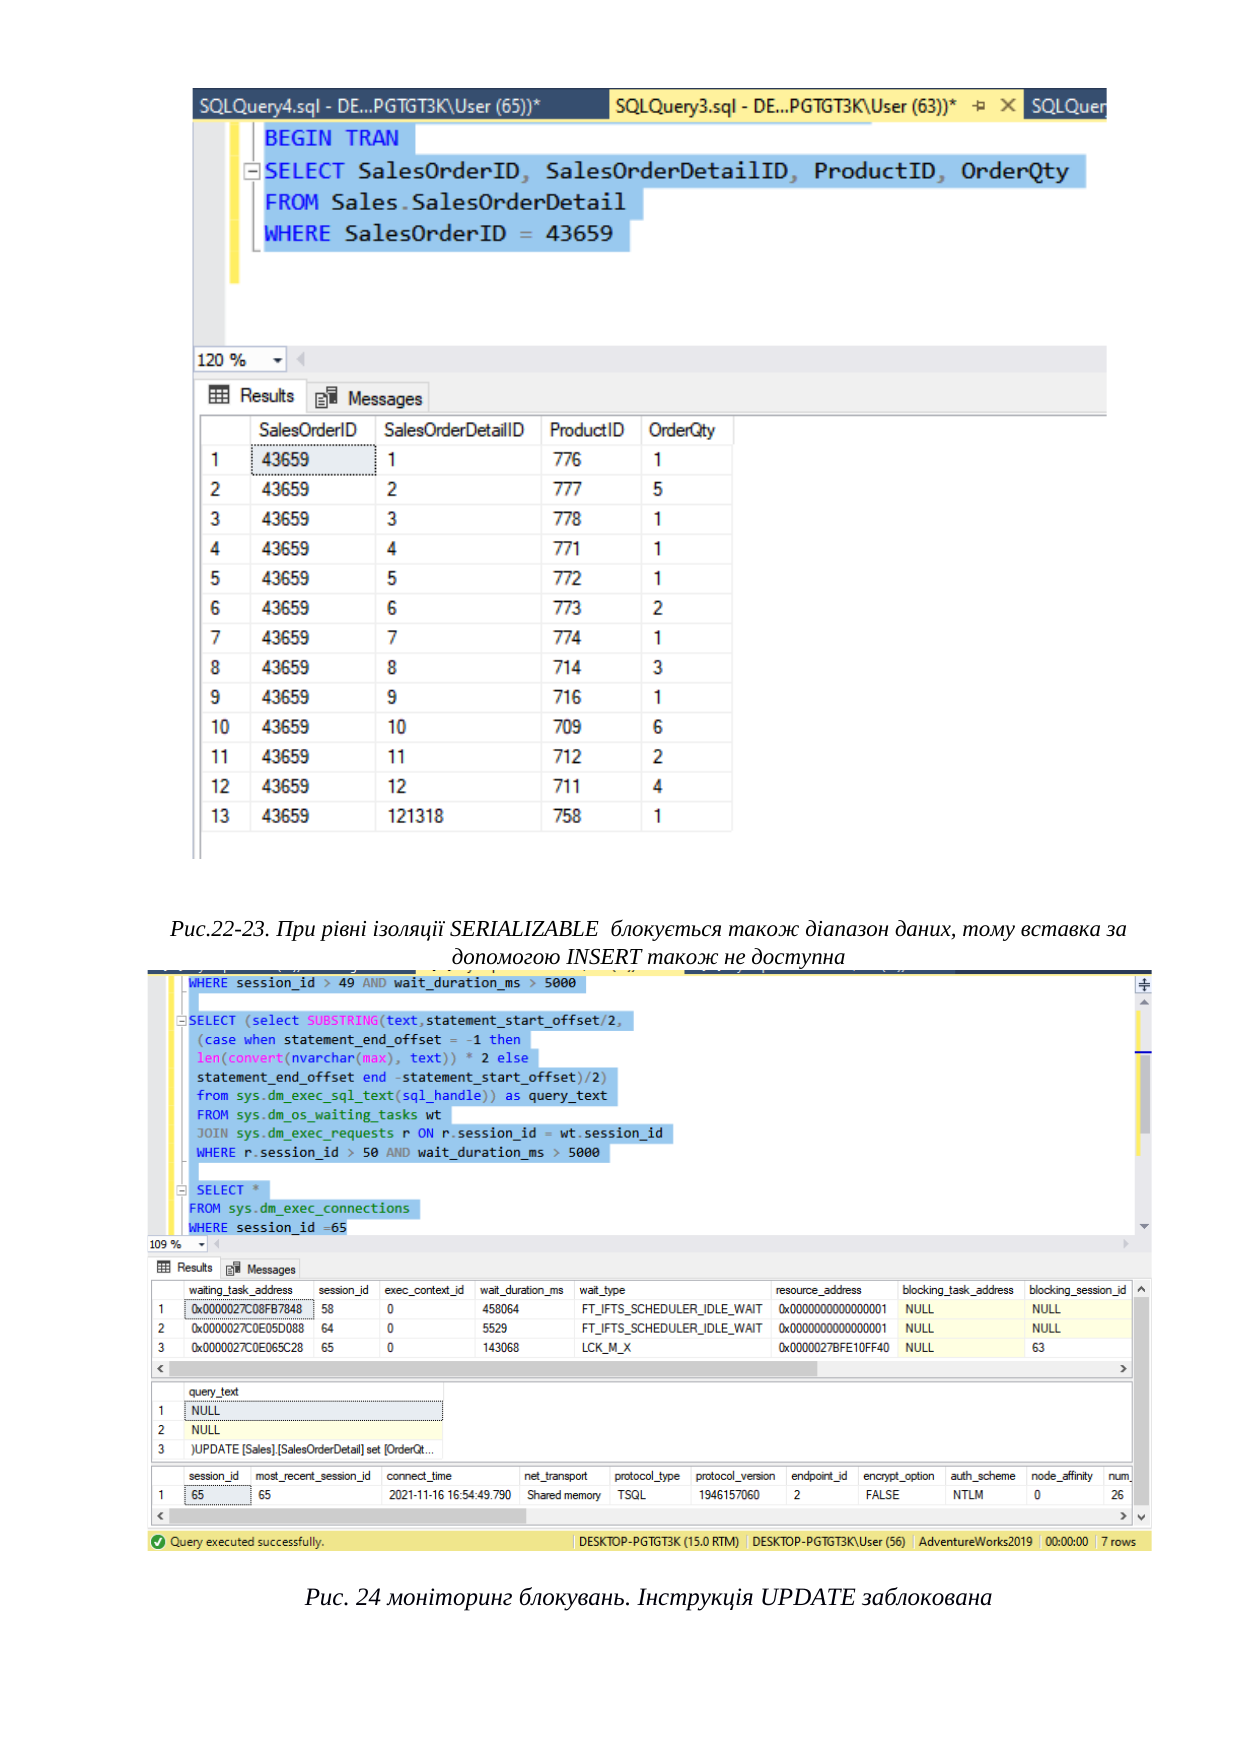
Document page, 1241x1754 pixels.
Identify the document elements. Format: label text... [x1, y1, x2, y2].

text Рис.22-23. При рівні ізоляції SERIALIZABLE блокується також діапазон даних, тому вставка за допомогою INSERT також не доступна [148, 916, 1152, 969]
picture [147, 970, 1152, 1551]
picture [192, 88, 1107, 859]
text Рис. 24 моніторинг блокувань. Інструкція UPDATE заблокована [148, 1582, 1152, 1610]
